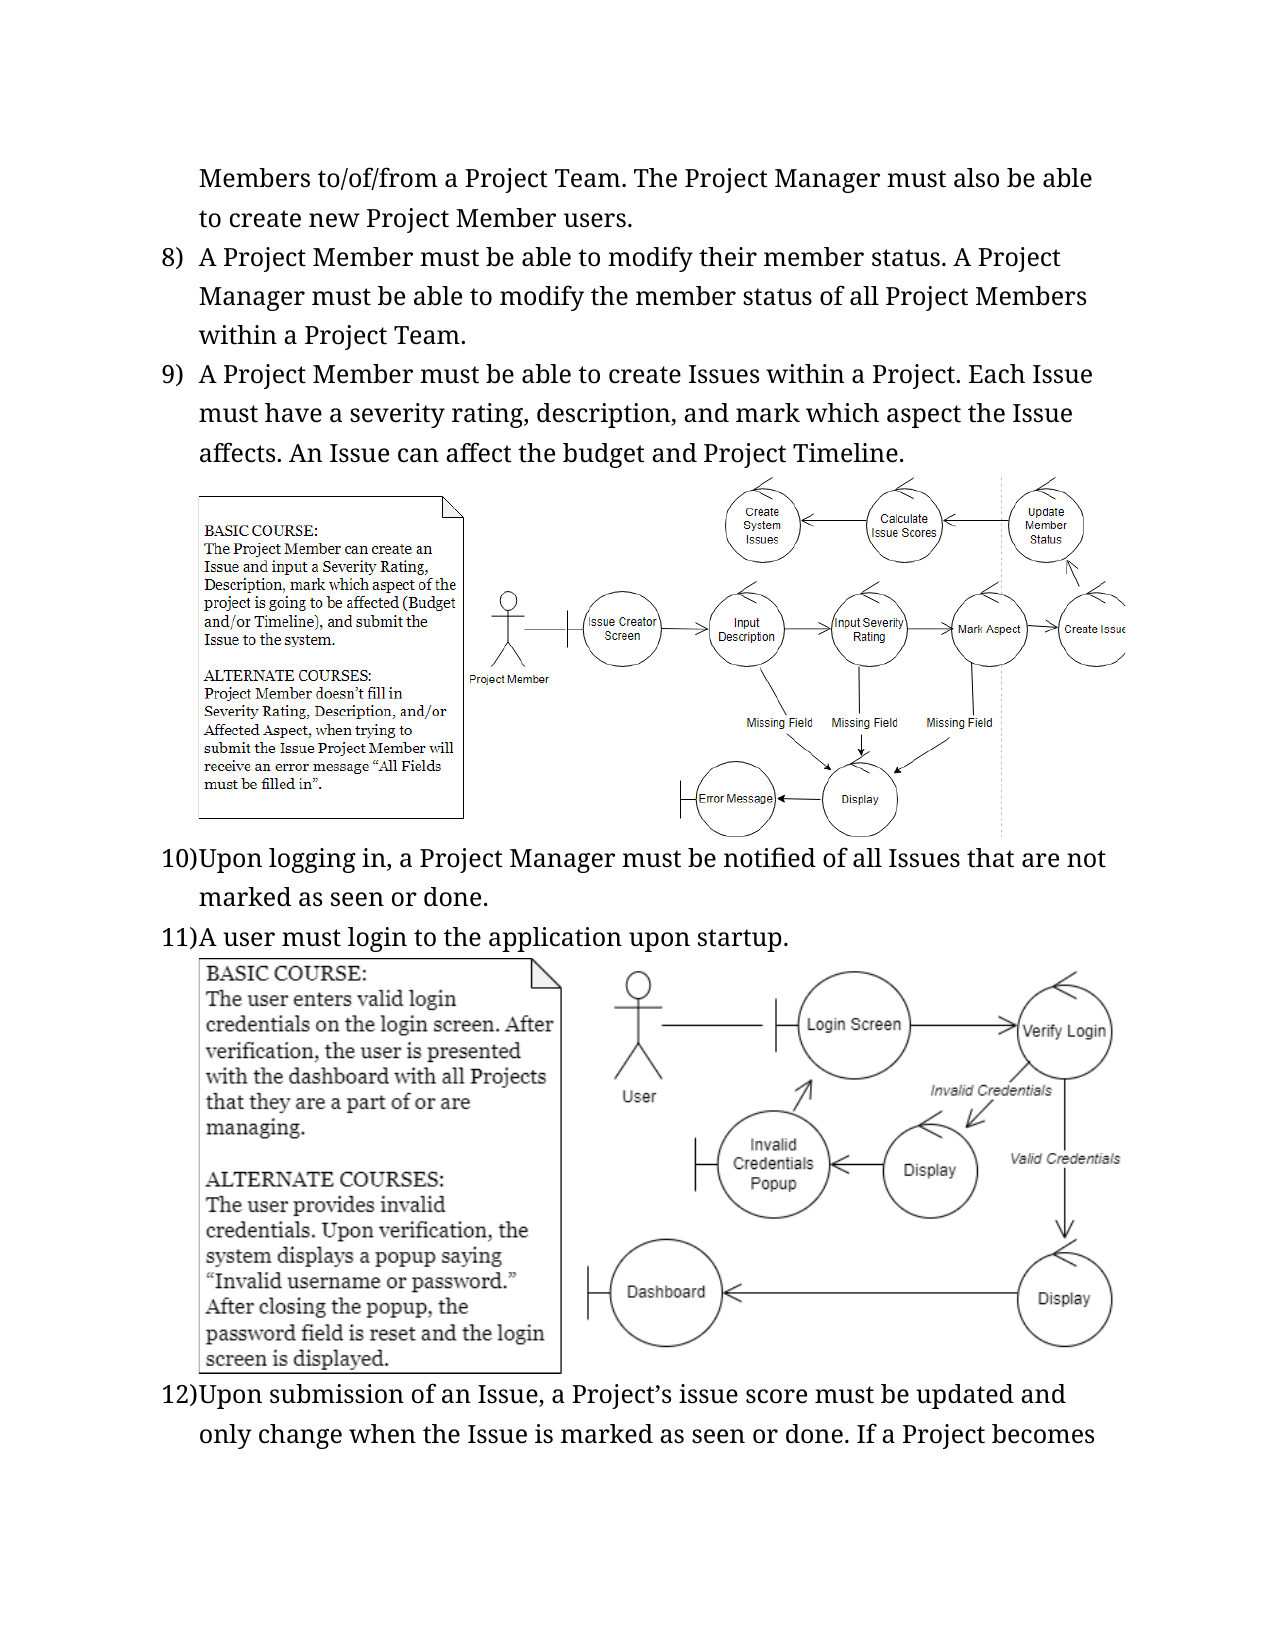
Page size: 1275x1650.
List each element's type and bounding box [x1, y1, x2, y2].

table_header [150, 150, 1125, 1462]
picture [198, 474, 1125, 837]
picture [198, 958, 1122, 1374]
